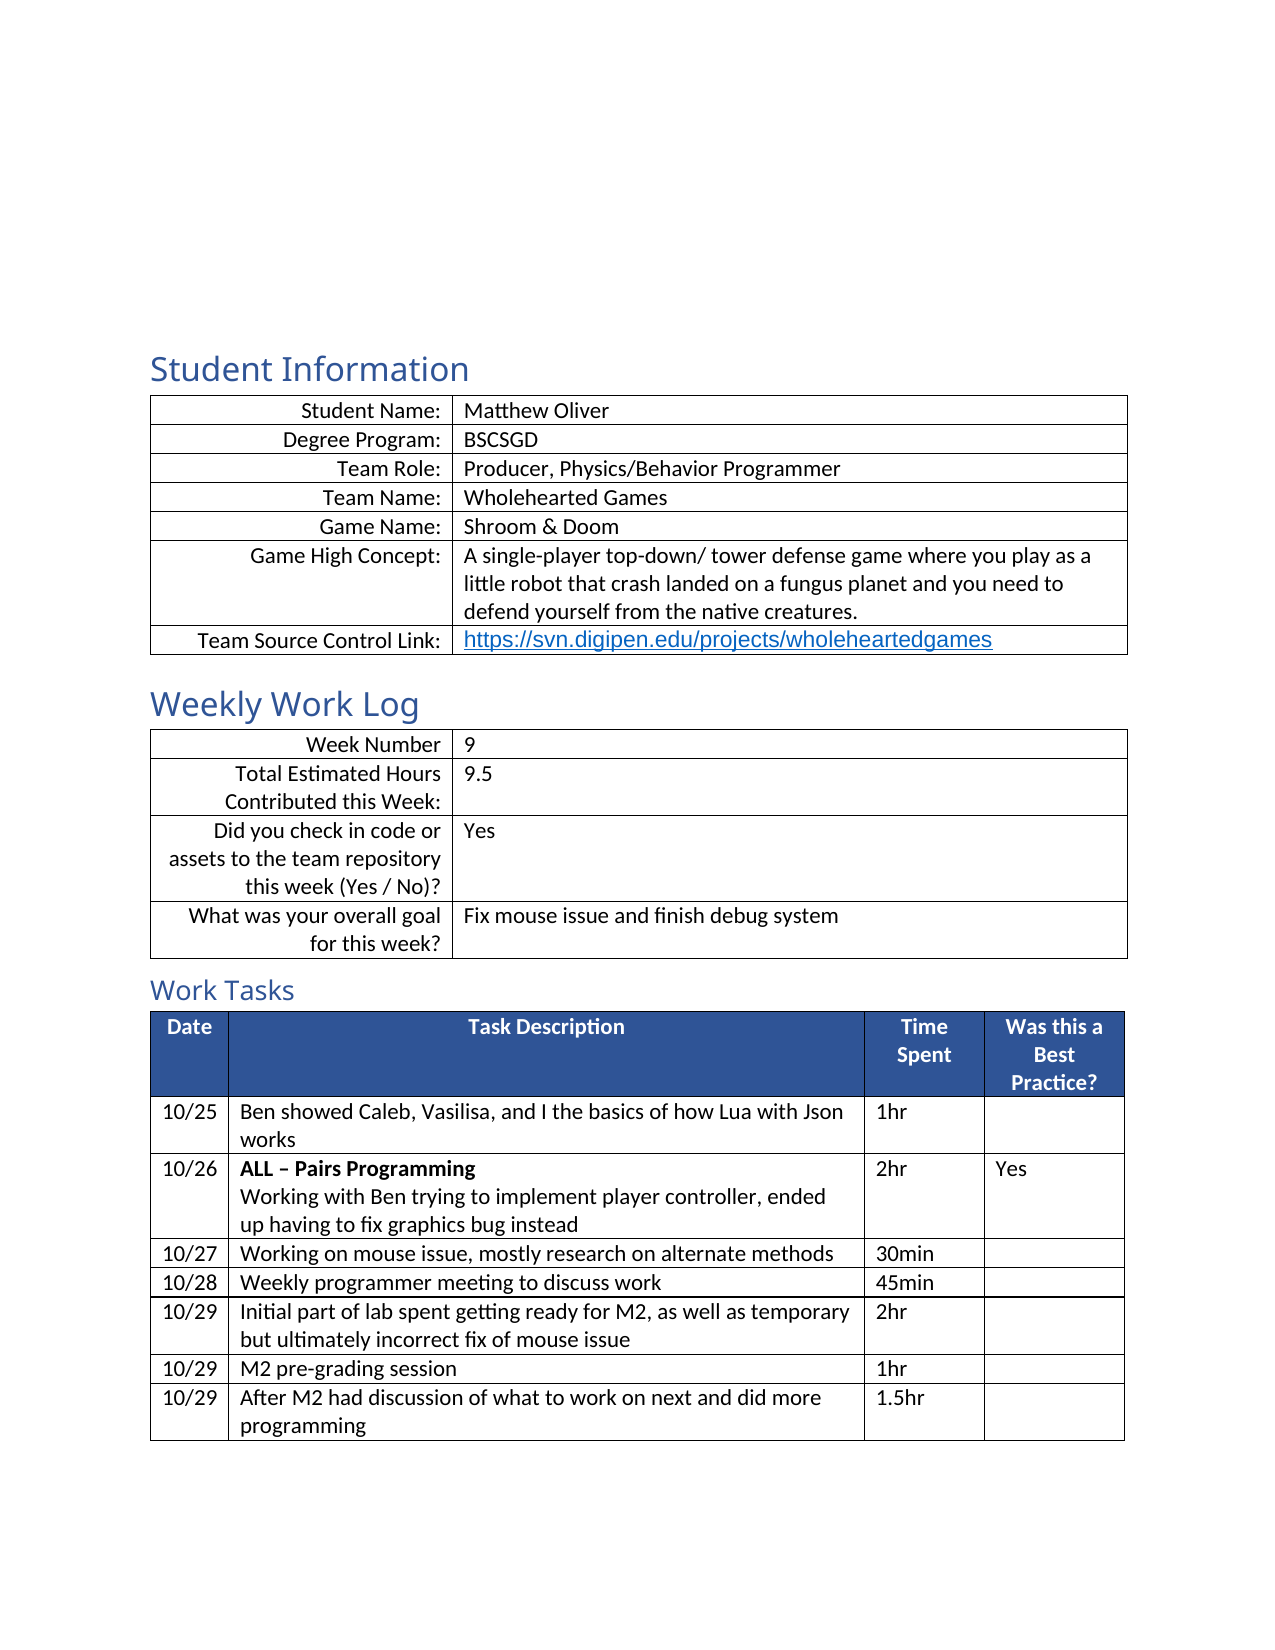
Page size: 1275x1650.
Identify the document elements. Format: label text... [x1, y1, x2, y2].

table_cell Ben showed Caleb, Vasilisa, and I the basics of how Lua with Json works [229, 1097, 864, 1153]
table_cell Wholehearted Games [453, 483, 1127, 511]
table_cell Fix mouse issue and finish debug system [453, 902, 1127, 958]
table_cell Degree Program: [151, 425, 452, 453]
table_cell ALL – Pairs Programming Working with Ben trying to implement player controller, ended up having to fix graphics bug instead [229, 1154, 864, 1238]
table_cell Weekly programmer meeting to discuss work [229, 1268, 864, 1296]
table_header Week Number [151, 730, 452, 758]
table_cell 10/26 [151, 1154, 228, 1238]
table_header Was this a Best Practice? [985, 1012, 1124, 1096]
table_cell 1hr [865, 1097, 984, 1153]
table_cell 30min [865, 1239, 984, 1267]
table_cell Yes [985, 1154, 1124, 1238]
table_cell 10/29 [151, 1384, 228, 1439]
table_cell Total Estimated Hours Contributed this Week: [151, 759, 452, 815]
subtitle Weekly Work Log [150, 680, 1125, 726]
table_cell BSCSGD [453, 425, 1127, 453]
table_cell 10/27 [151, 1239, 228, 1267]
table_cell Working on mouse issue, mostly research on alternate methods [229, 1239, 864, 1267]
table_header 9 [453, 730, 1127, 758]
table_header Task Description [229, 1012, 864, 1096]
table_cell A single-player top-down/ tower defense game where you play as a little robot that crash landed on a fungus planet and you need to defend yourself from the native creatures. [453, 541, 1127, 625]
table_cell 10/29 [151, 1355, 228, 1382]
table_cell Initial part of lab spent getting ready for M2, as well as temporary but ultimately incorrect fix of mouse issue [229, 1298, 864, 1353]
table_cell What was your overall goal for this week? [151, 902, 452, 958]
table_cell [985, 1384, 1124, 1439]
table_cell 10/25 [151, 1097, 228, 1153]
table_header Student Name: [151, 396, 452, 424]
table_cell [985, 1268, 1124, 1296]
table_cell 2hr [865, 1154, 984, 1238]
table_cell 2hr [865, 1298, 984, 1353]
table_cell Team Source Control Link: [151, 626, 452, 654]
table_cell Producer, Physics/Behavior Programmer [453, 454, 1127, 482]
table_cell 1hr [865, 1355, 984, 1382]
table_cell Shroom & Doom [453, 512, 1127, 540]
table_cell 10/28 [151, 1268, 228, 1296]
table_cell Team Role: [151, 454, 452, 482]
table_cell 10/29 [151, 1298, 228, 1353]
table_cell Game Name: [151, 512, 452, 540]
table_cell [985, 1239, 1124, 1267]
subtitle Work Tasks [150, 971, 1125, 1008]
subtitle Student Information [150, 346, 1125, 391]
table_cell [985, 1298, 1124, 1353]
table_header Time Spent [865, 1012, 984, 1096]
table_cell [985, 1355, 1124, 1382]
table_cell Did you check in code or assets to the team repository this week (Yes / No)? [151, 816, 452, 901]
table_header Date [151, 1012, 228, 1096]
table_cell Game High Concept: [151, 541, 452, 625]
table_cell [985, 1097, 1124, 1153]
table_cell 1.5hr [865, 1384, 984, 1439]
table_cell M2 pre-grading session [229, 1355, 864, 1382]
table_cell Yes [453, 816, 1127, 901]
table_header Matthew Oliver [453, 396, 1127, 424]
table_cell After M2 had discussion of what to work on next and did more programming [229, 1384, 864, 1439]
table_cell https://svn.digipen.edu/projects/wholeheartedgames [453, 626, 1127, 654]
table_cell Team Name: [151, 483, 452, 511]
table_cell 9.5 [453, 759, 1127, 815]
table_cell 45min [865, 1268, 984, 1296]
